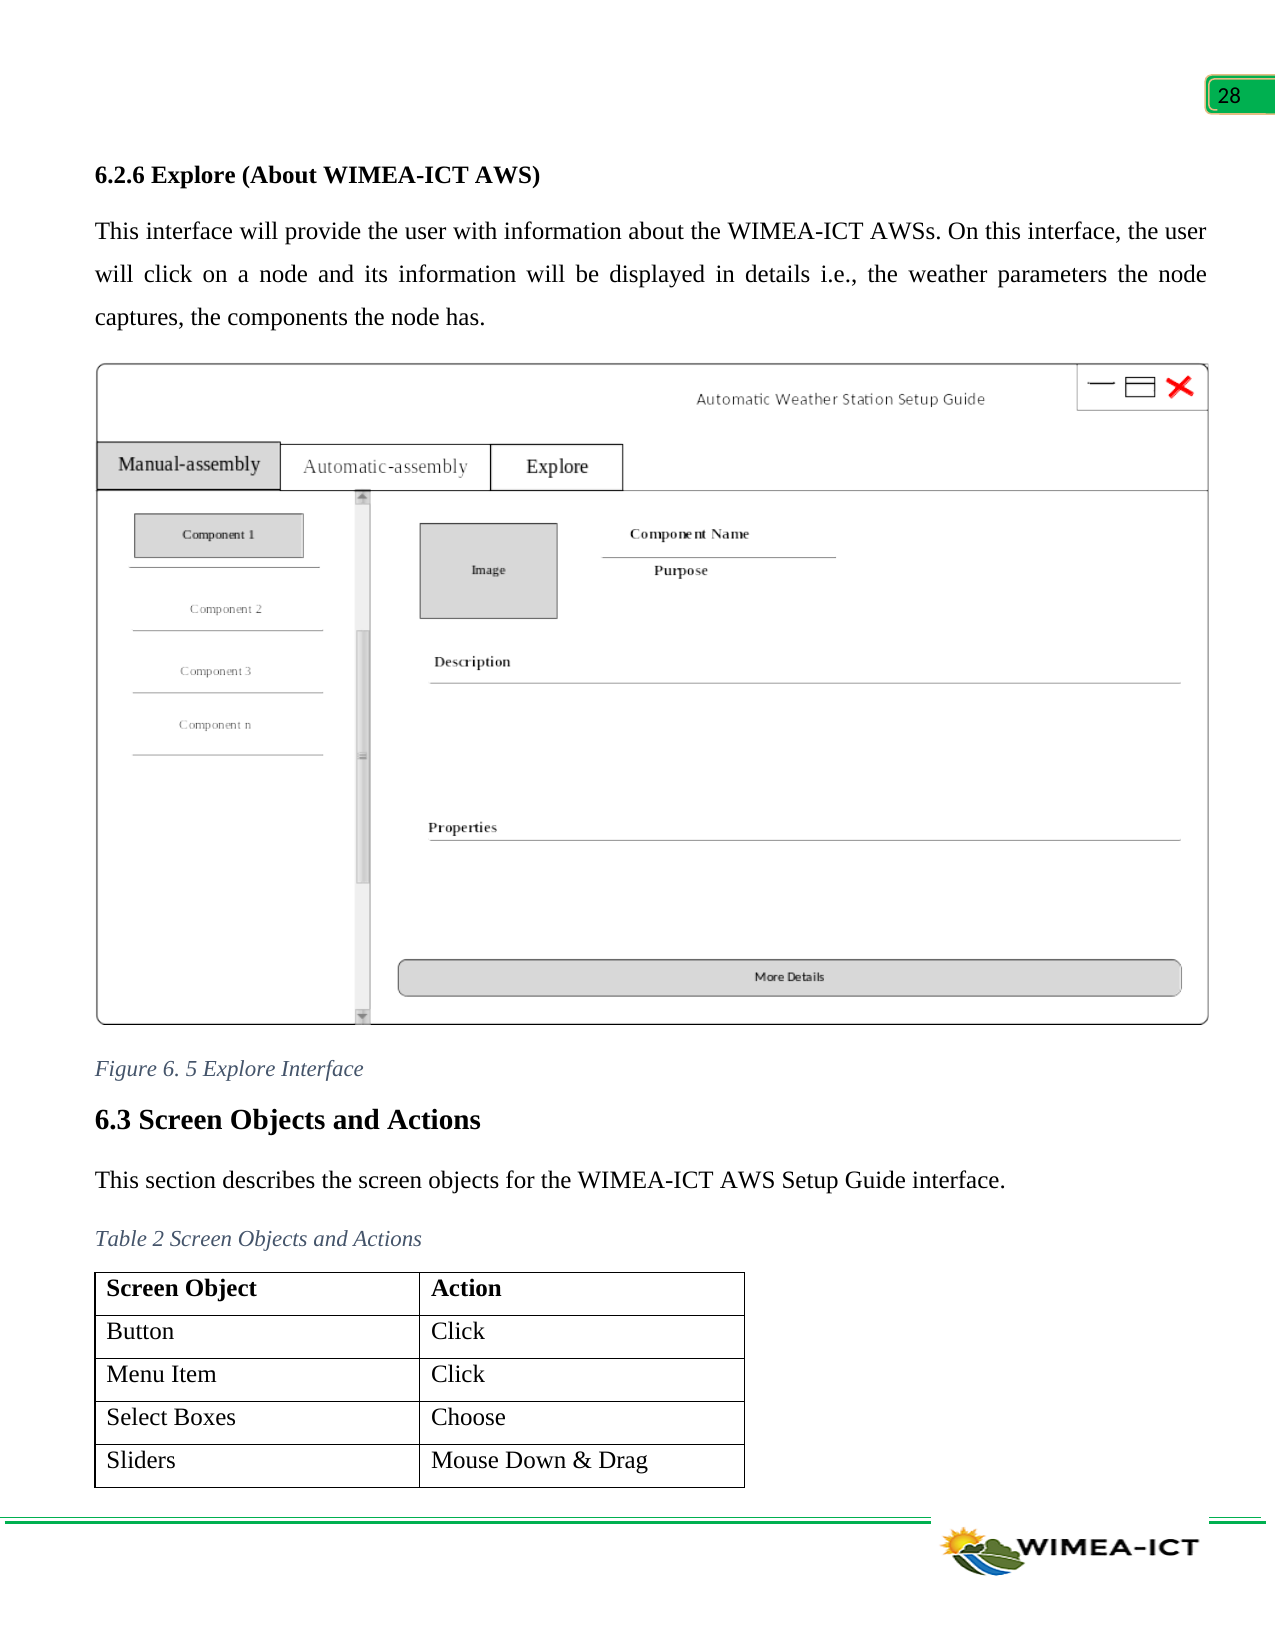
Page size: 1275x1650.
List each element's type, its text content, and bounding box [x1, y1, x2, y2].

table_cell Choose [420, 1402, 744, 1444]
text Figure 6. 5 Explore Interface [94, 1055, 1209, 1082]
table_cell Select Boxes [96, 1402, 419, 1444]
subtitle 6.2.6 Explore (About WIMEA-ICT AWS) [94, 160, 1209, 189]
picture [931, 1517, 1209, 1587]
table_cell Menu Item [96, 1359, 419, 1401]
text This interface will provide the user with information about the WIMEA-ICT AWSs. On this interface, the user will click on a node and its information will be displayed in details i.e., the weather parameters the node captures, the components the node has. [94, 216, 1209, 331]
table_cell Button [96, 1316, 419, 1358]
table_cell Sliders [96, 1445, 419, 1487]
table_cell Mouse Down & Drag [420, 1445, 744, 1487]
text Table 2 Screen Objects and Actions [94, 1225, 1209, 1251]
table_header Screen Object [96, 1273, 419, 1315]
text This section describes the screen objects for the WIMEA-ICT AWS Setup Guide interface. [94, 1165, 1209, 1194]
subtitle 6.3 Screen Objects and Actions [94, 1102, 1209, 1136]
table_cell Click [420, 1359, 744, 1401]
table_header Action [420, 1273, 744, 1315]
table_cell Click [420, 1316, 744, 1358]
